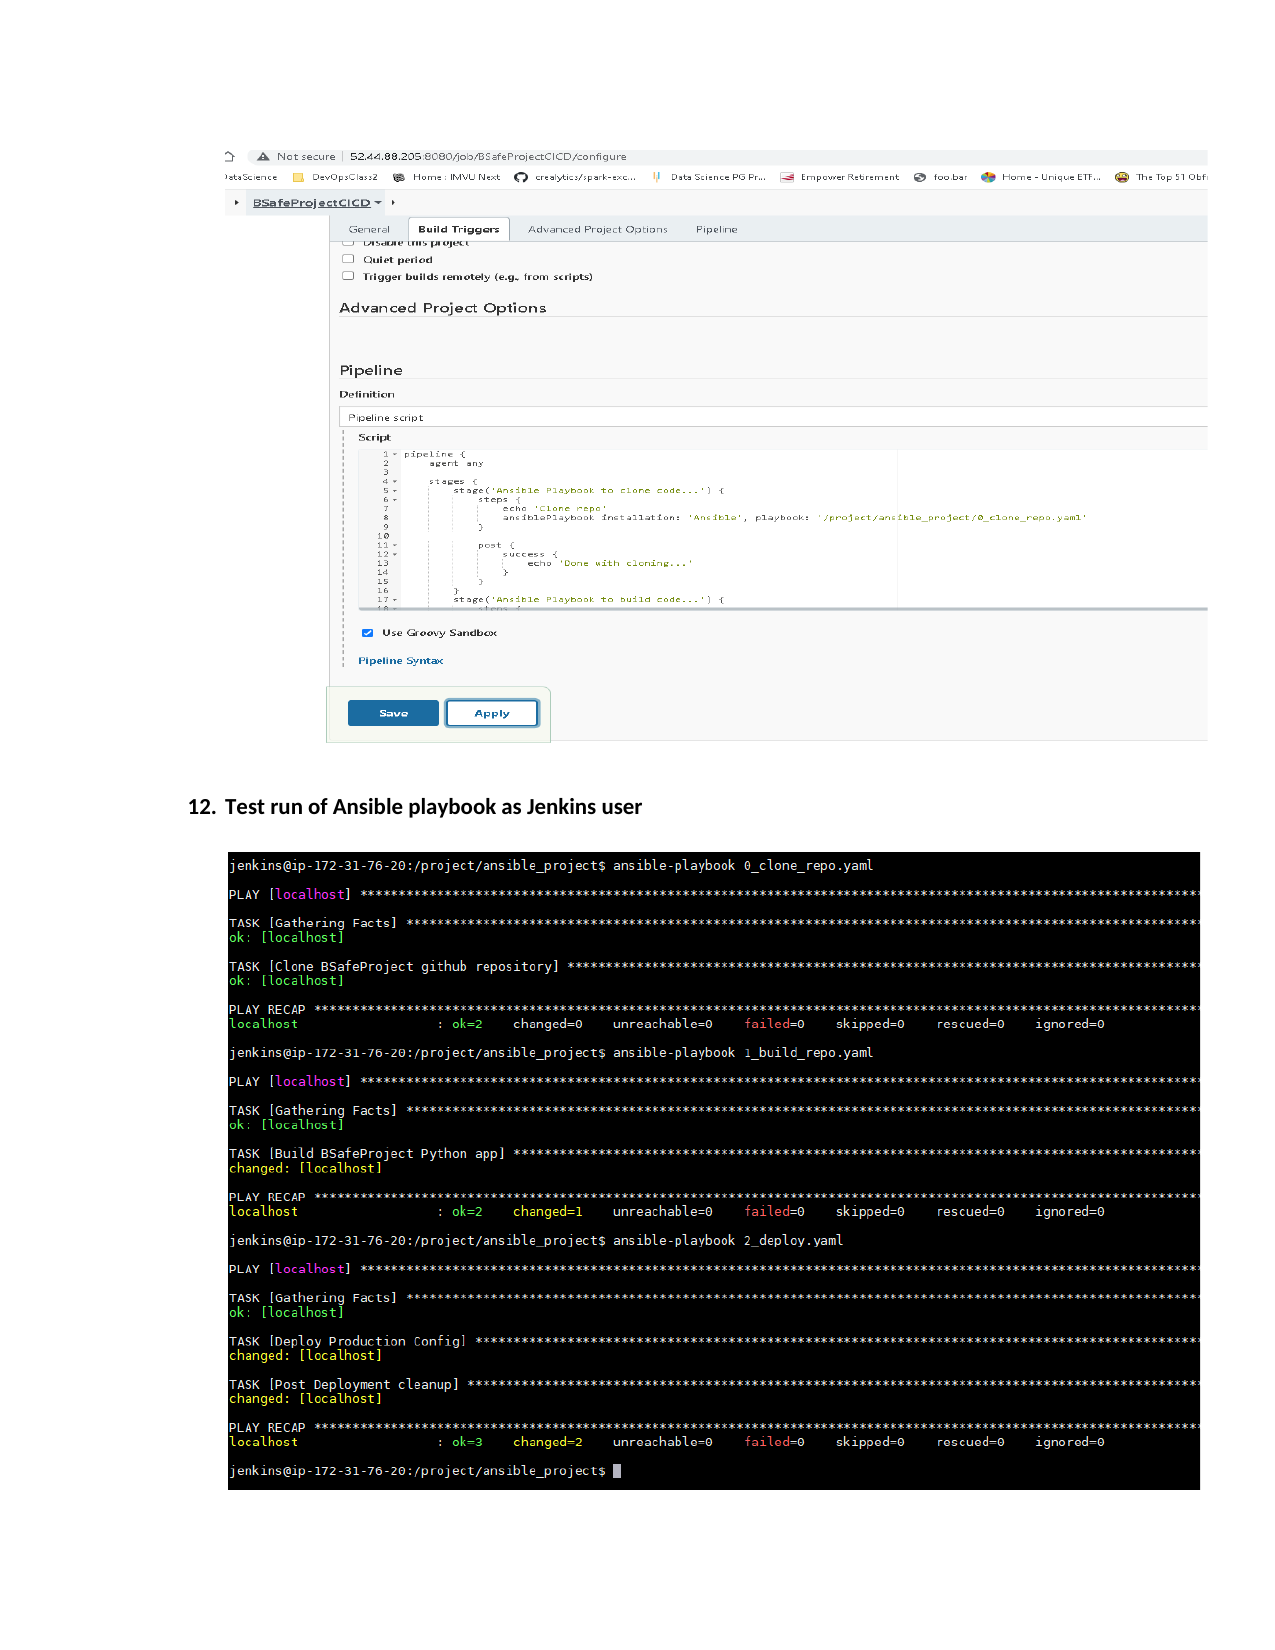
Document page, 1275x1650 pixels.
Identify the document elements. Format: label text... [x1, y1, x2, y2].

list Test run of Ansible playbook as Jenkins user [187, 792, 1125, 821]
picture [225, 150, 1208, 761]
picture [225, 852, 1200, 1493]
